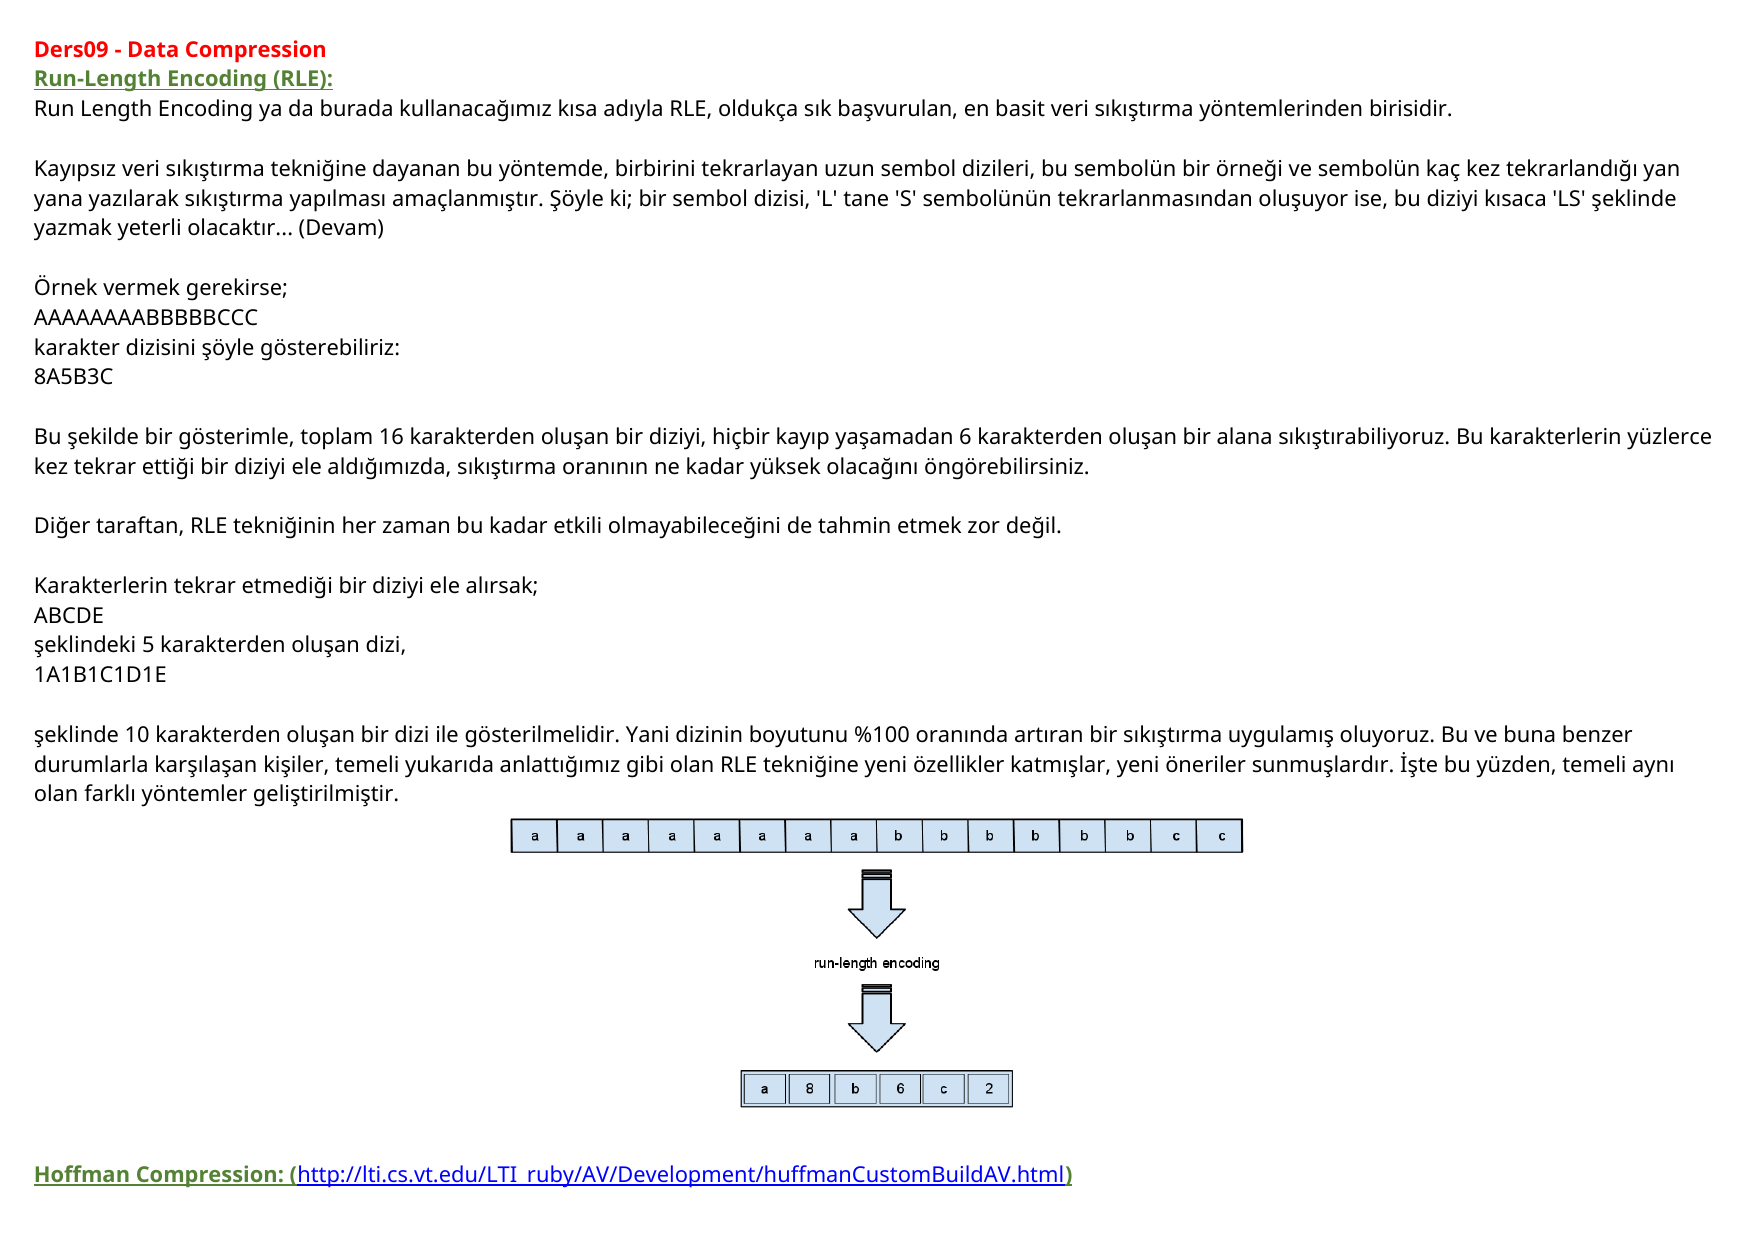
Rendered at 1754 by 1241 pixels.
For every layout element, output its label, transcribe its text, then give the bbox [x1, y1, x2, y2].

list Ders09 - Data Compression [34, 34, 1720, 63]
list Bu şekilde bir gösterimle, toplam 16 karakterden oluşan bir diziyi, hiçbir kayıp yaşamadan 6 karakterden oluşan bir alana sıkıştırabiliyoruz. Bu karakterlerin yüzlerce kez tekrar ettiği bir diziyi ele aldığımızda, sıkıştırma oranının ne kadar yüksek olacağını öngörebilirsiniz. [34, 421, 1720, 481]
list Run-Length Encoding (RLE): [34, 63, 1720, 93]
picture [504, 808, 1250, 1129]
list Karakterlerin tekrar etmediği bir diziyi ele alırsak; [34, 570, 1720, 600]
list ABCDE [34, 600, 1720, 629]
list Hoffman Compression: (http://lti.cs.vt.edu/LTI_ruby/AV/Development/huffmanCustomBuildAV.html) [34, 1159, 1720, 1188]
list şeklindeki 5 karakterden oluşan dizi, [34, 629, 1720, 659]
list 8A5B3C [34, 361, 1720, 391]
list AAAAAAAABBBBBCCC [34, 302, 1720, 332]
list Diğer taraftan, RLE tekniğinin her zaman bu kadar etkili olmayabileceğini de tahmin etmek zor değil. [34, 510, 1720, 540]
list Run Length Encoding ya da burada kullanacağımız kısa adıyla RLE, oldukça sık başvurulan, en basit veri sıkıştırma yöntemlerinden birisidir. [34, 93, 1720, 123]
list Örnek vermek gerekirse; [34, 272, 1720, 302]
list Kayıpsız veri sıkıştırma tekniğine dayanan bu yöntemde, birbirini tekrarlayan uzun sembol dizileri, bu sembolün bir örneği ve sembolün kaç kez tekrarlandığı yan yana yazılarak sıkıştırma yapılması amaçlanmıştır. Şöyle ki; bir sembol dizisi, 'L' tane 'S' sembolünün tekrarlanmasından oluşuyor ise, bu diziyi kısaca 'LS' şeklinde yazmak yeterli olacaktır... (Devam) [34, 153, 1720, 242]
list şeklinde 10 karakterden oluşan bir dizi ile gösterilmelidir. Yani dizinin boyutunu %100 oranında artıran bir sıkıştırma uygulamış oluyoruz. Bu ve buna benzer durumlarla karşılaşan kişiler, temeli yukarıda anlattığımız gibi olan RLE tekniğine yeni özellikler katmışlar, yeni öneriler sunmuşlardır. İşte bu yüzden, temeli aynı olan farklı yöntemler geliştirilmiştir. [34, 719, 1720, 808]
list karakter dizisini şöyle gösterebiliriz: [34, 332, 1720, 361]
list 1A1B1C1D1E [34, 659, 1720, 689]
